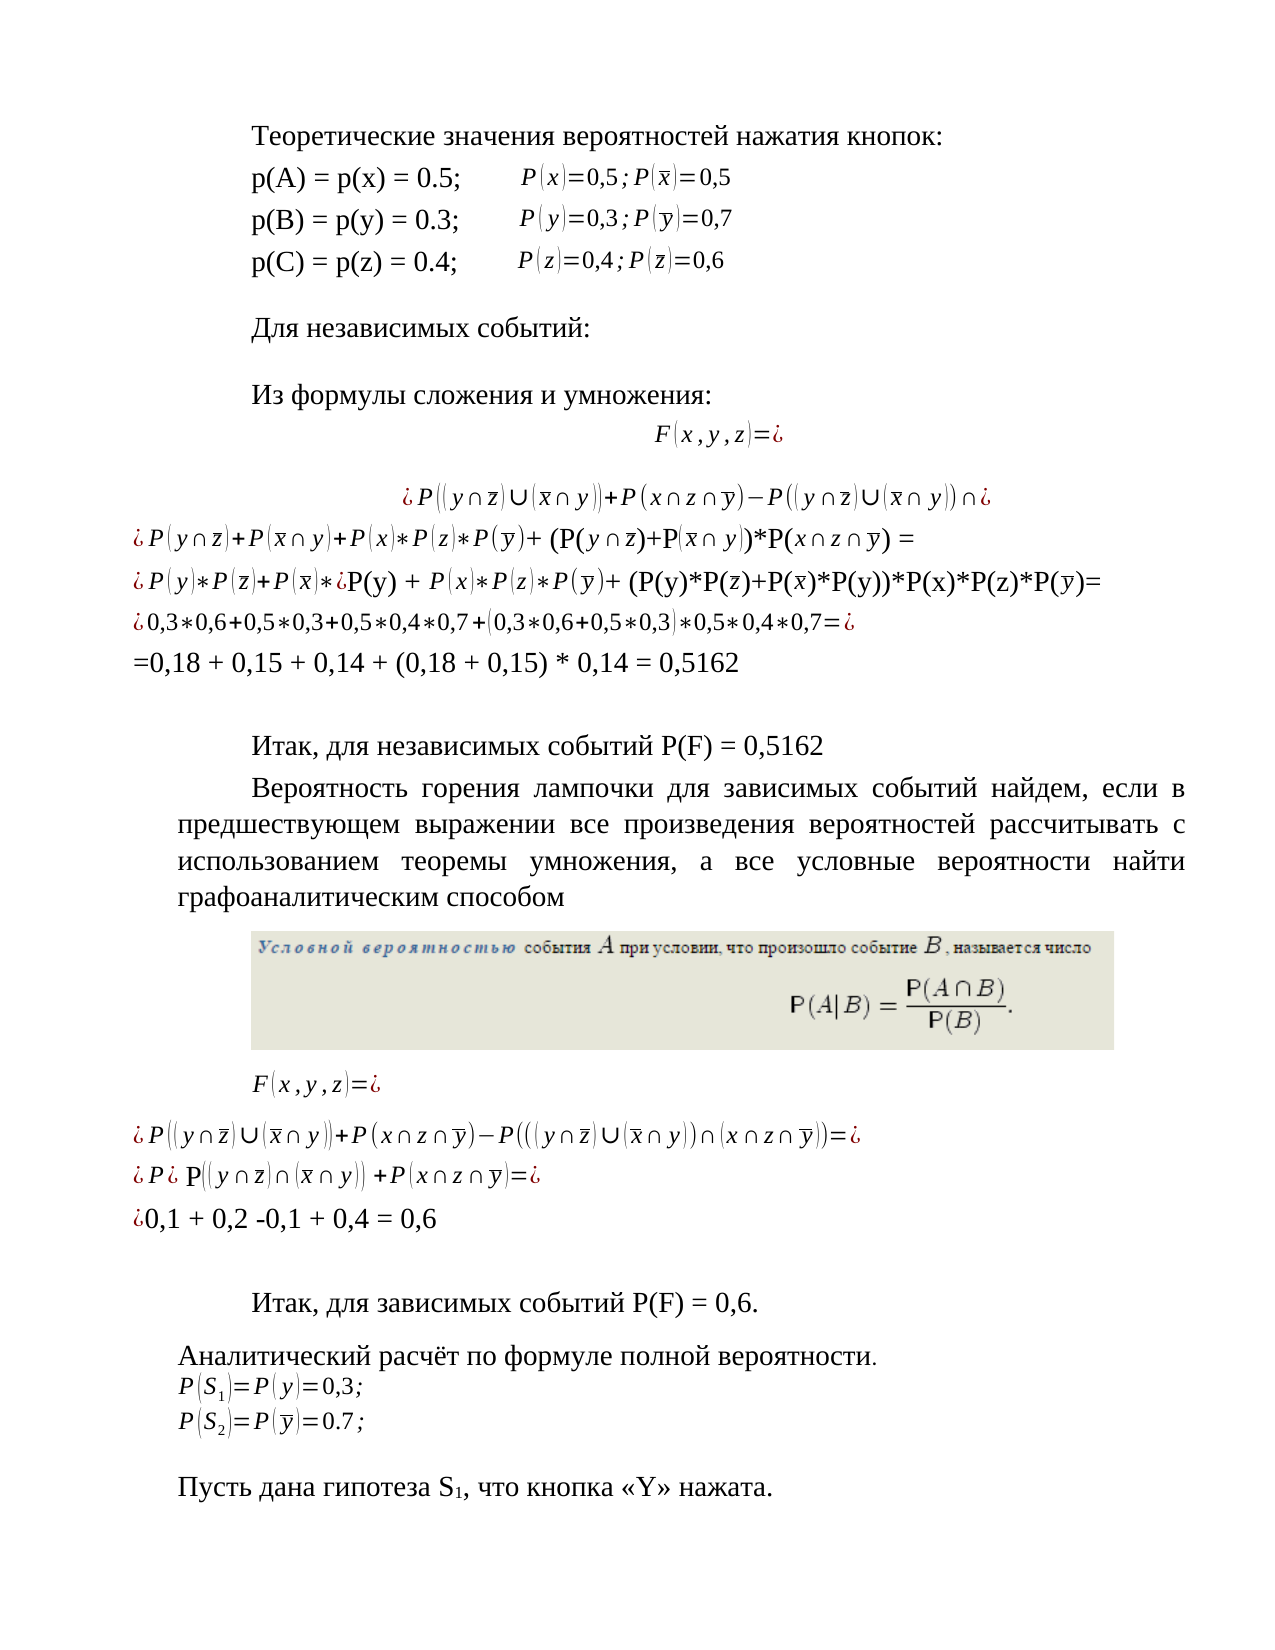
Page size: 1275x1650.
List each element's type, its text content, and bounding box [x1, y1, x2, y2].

text Итак, для зависимых событий P(F) = 0,6. [177, 1285, 1186, 1318]
text Итак, для независимых событий P(F) = 0,5162 [133, 728, 1260, 762]
text Вероятность горения лампочки для зависимых событий найдем, если в предшествующем выражении все произведения вероятностей рассчитывать с использованием теоремы умножения, а все условные вероятности найти графоаналитическим способом [177, 770, 1186, 912]
text p(B) = p(y) = 0.3; [177, 202, 1186, 235]
text Аналитический расчёт по формуле полной вероятности. [177, 1338, 1186, 1371]
text p(A) = p(x) = 0.5; [177, 160, 1186, 193]
text P(y) + + (P(y)*P()+P()*P(y))*P(x)*P(z)*P()= [133, 564, 1260, 599]
text p(C) = p(z) = 0.4; [177, 244, 1186, 277]
picture [251, 931, 1115, 1050]
text Из формулы сложения и умножения: [177, 377, 1186, 411]
text =0,18 + 0,15 + 0,14 + (0,18 + 0,15) * 0,14 = 0,5162 [133, 645, 1260, 678]
text Для независимых событий: [177, 311, 1186, 344]
text + (P()+P)*P() = [133, 522, 1260, 556]
text P [133, 1159, 1260, 1193]
text 0,1 + 0,2 -0,1 + 0,4 = 0,6 [133, 1201, 1260, 1235]
text Пусть дана гипотеза S1, что кнопка «Y» нажата. [177, 1469, 1186, 1502]
text Теоретические значения вероятностей нажатия кнопок: [177, 118, 1186, 152]
